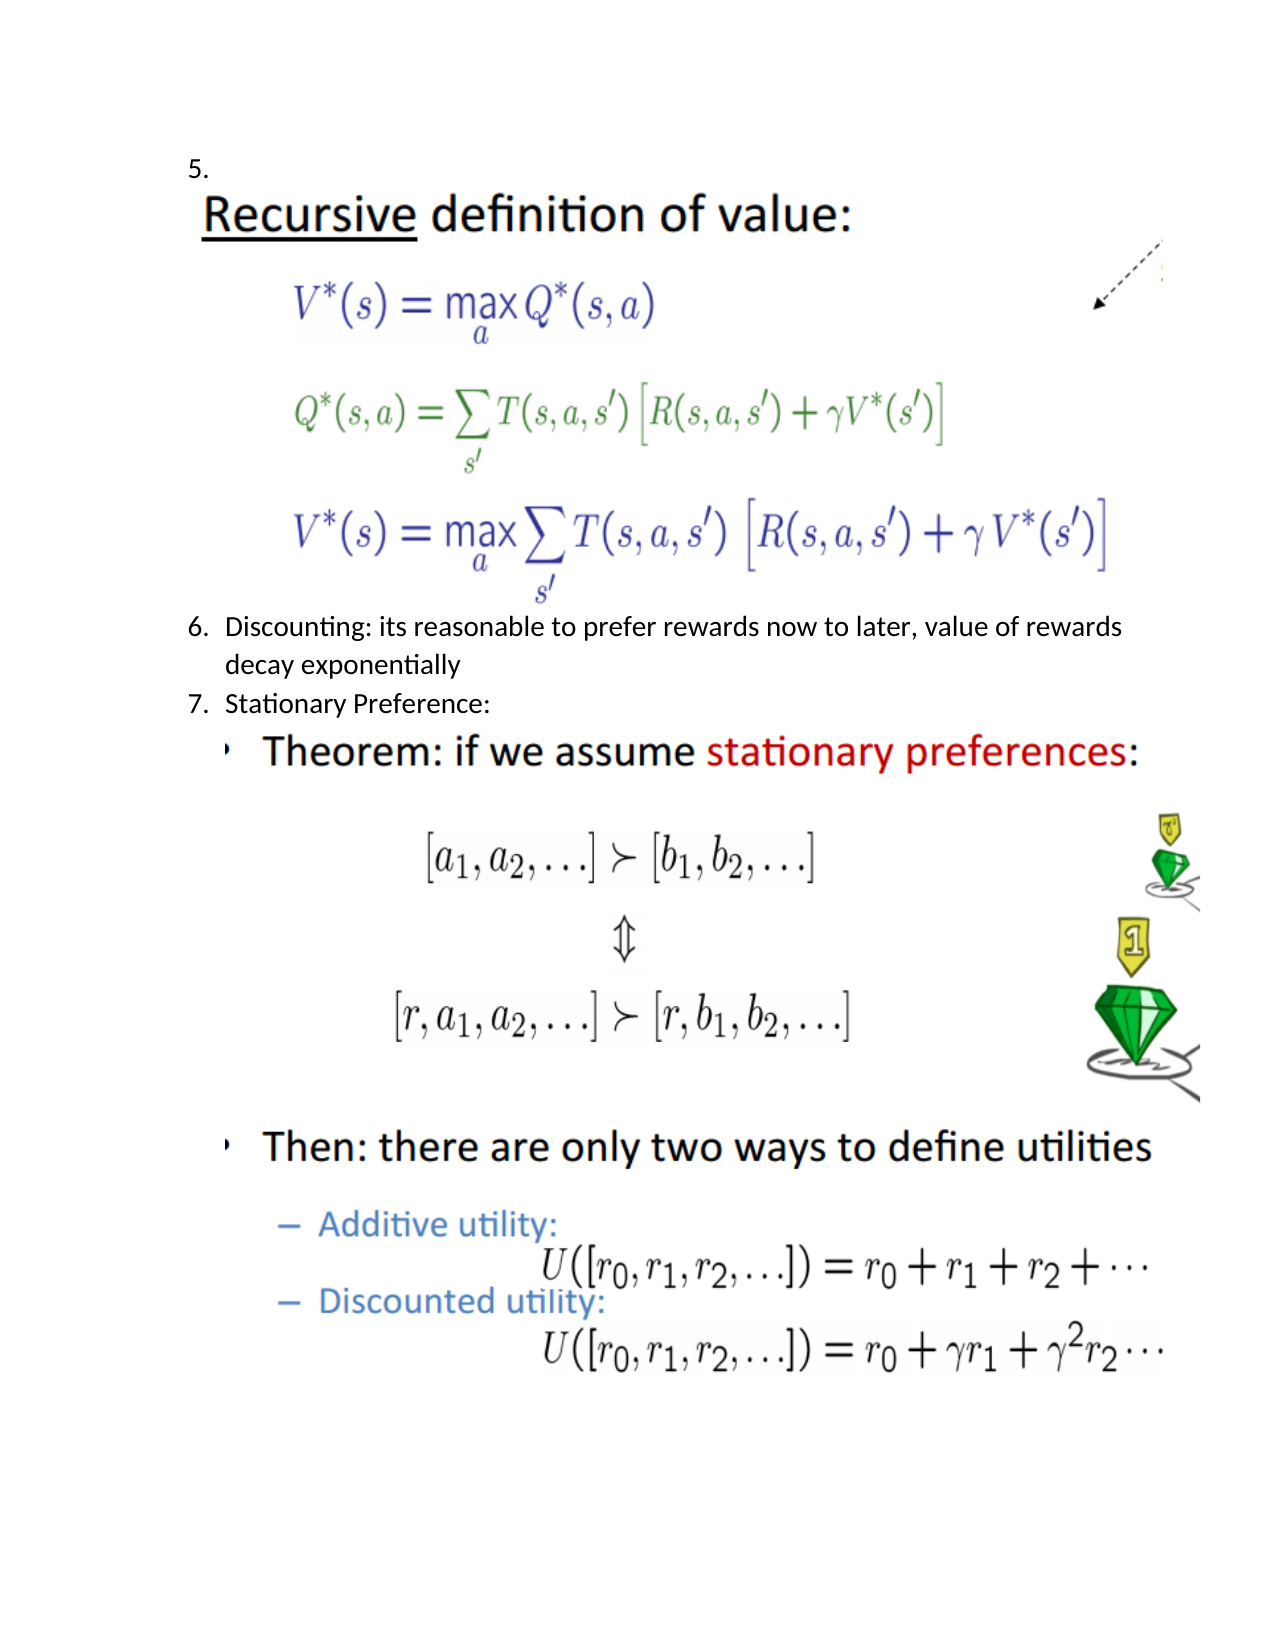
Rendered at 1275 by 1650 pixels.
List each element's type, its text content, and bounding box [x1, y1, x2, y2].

picture [187, 187, 1163, 606]
picture [225, 722, 1200, 1411]
list Discounting: its reasonable to prefer rewards now to later, value of rewards decay exponentially [187, 608, 1125, 682]
